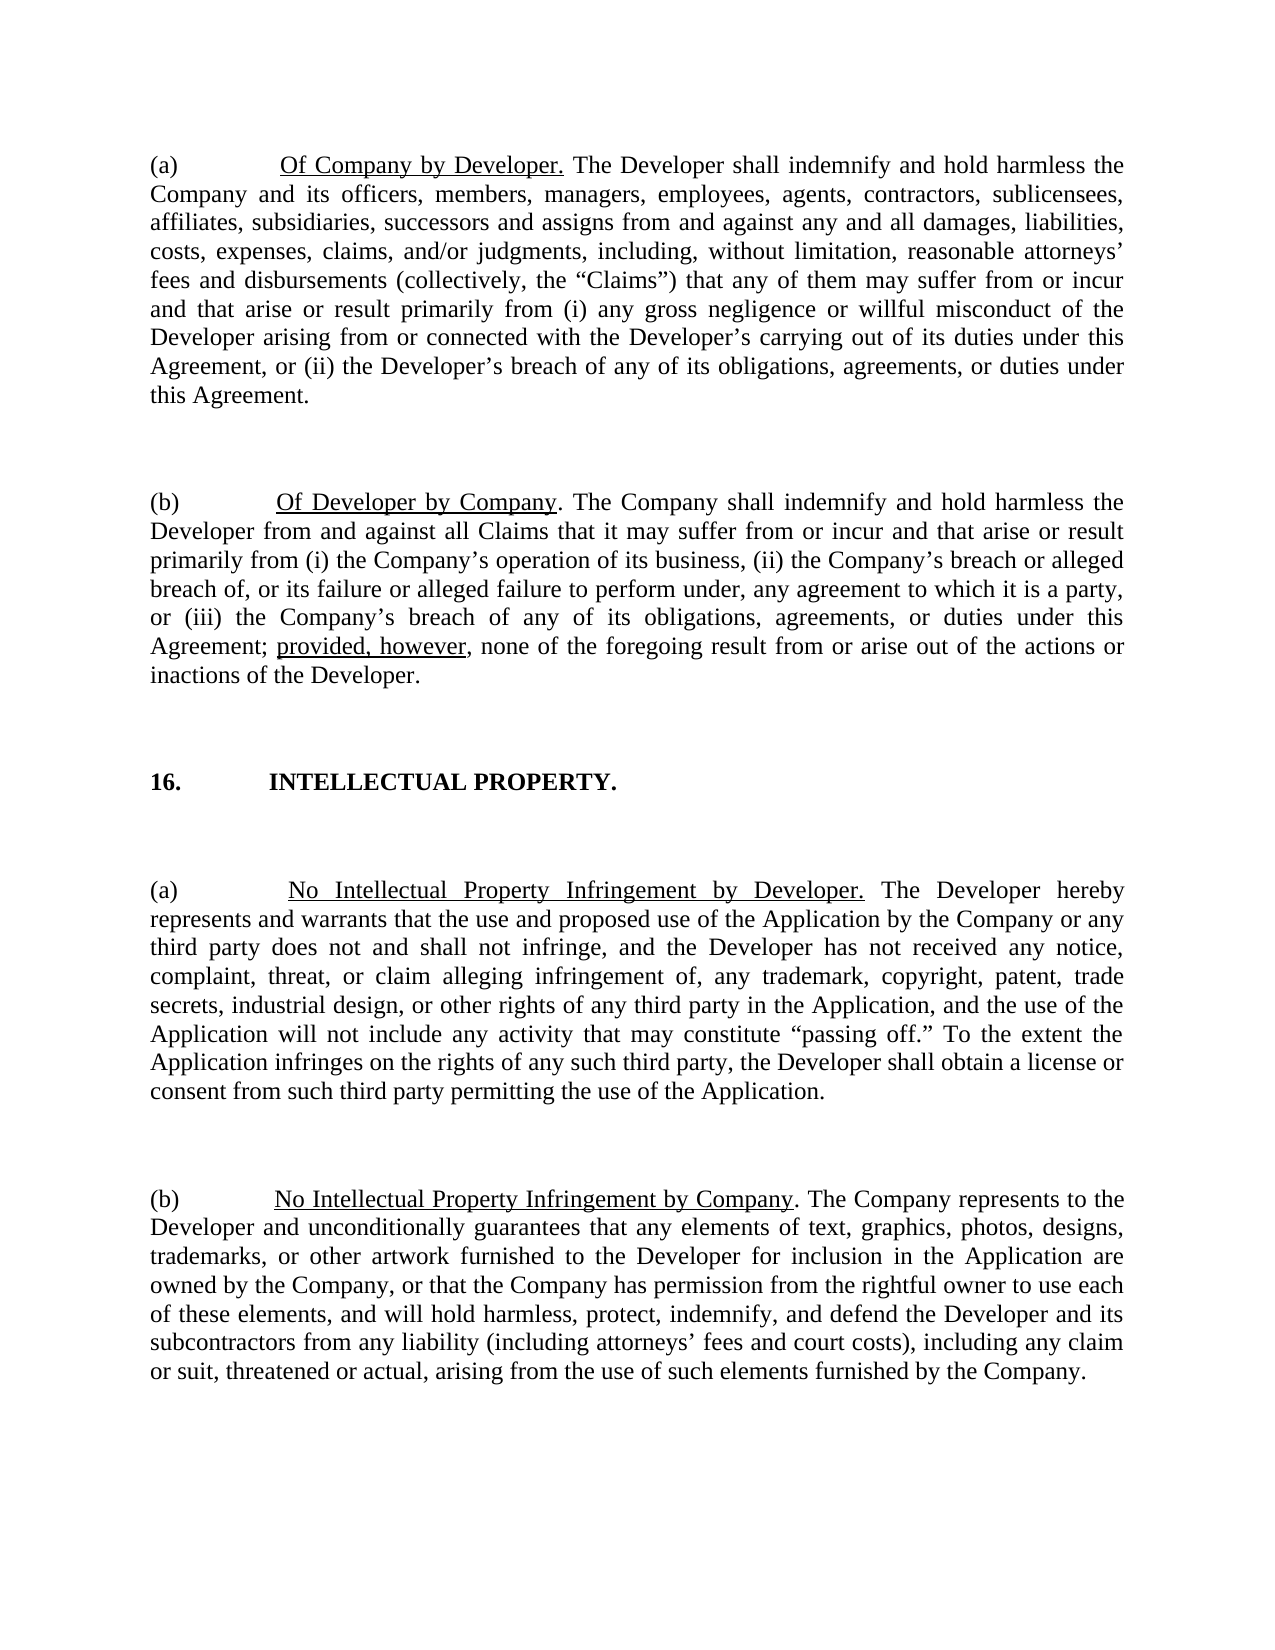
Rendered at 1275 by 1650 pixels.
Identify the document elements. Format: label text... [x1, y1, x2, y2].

text (a) Of Company by Developer. The Developer shall indemnify and hold harmless the Company and its officers, members, managers, employees, agents, contractors, sublicensees, affiliates, subsidiaries, successors and assigns from and against any and all damages, liabilities, costs, expenses, claims, and/or judgments, including, without limitation, reasonable attorneys’ fees and disbursements (collectively, the “Claims”) that any of them may suffer from or incur and that arise or result primarily from (i) any gross negligence or willful misconduct of the Developer arising from or connected with the Developer’s carrying out of its duties under this Agreement, or (ii) the Developer’s breach of any of its obligations, agreements, or duties under this Agreement. [150, 150, 1125, 409]
text (b) No Intellectual Property Infringement by Company. The Company represents to the Developer and unconditionally guarantees that any elements of text, graphics, photos, designs, trademarks, or other artwork furnished to the Developer for inclusion in the Application are owned by the Company, or that the Company has permission from the rightful owner to use each of these elements, and will hold harmless, protect, indemnify, and defend the Developer and its subcontractors from any liability (including attorneys’ fees and court costs), including any claim or suit, threatened or actual, arising from the use of such elements furnished by the Company. [150, 1184, 1125, 1385]
text (a) No Intellectual Property Infringement by Developer. The Developer hereby represents and warrants that the use and proposed use of the Application by the Company or any third party does not and shall not infringe, and the Developer has not received any notice, complaint, threat, or claim alleging infringement of, any trademark, copyright, patent, trade secrets, industrial design, or other rights of any third party in the Application, and the use of the Application will not include any activity that may constitute “passing off.” To the extent the Application infringes on the rights of any such third party, the Developer shall obtain a license or consent from such third party permitting the use of the Application. [150, 875, 1125, 1105]
text 16. INTELLECTUAL PROPERTY. [150, 767, 1125, 796]
text (b) Of Developer by Company. The Company shall indemnify and hold harmless the Developer from and against all Claims that it may suffer from or incur and that arise or result primarily from (i) the Company’s operation of its business, (ii) the Company’s breach or alleged breach of, or its failure or alleged failure to perform under, any agreement to which it is a party, or (iii) the Company’s breach of any of its obligations, agreements, or duties under this Agreement; provided, however, none of the foregoing result from or arise out of the actions or inactions of the Developer. [150, 487, 1125, 689]
